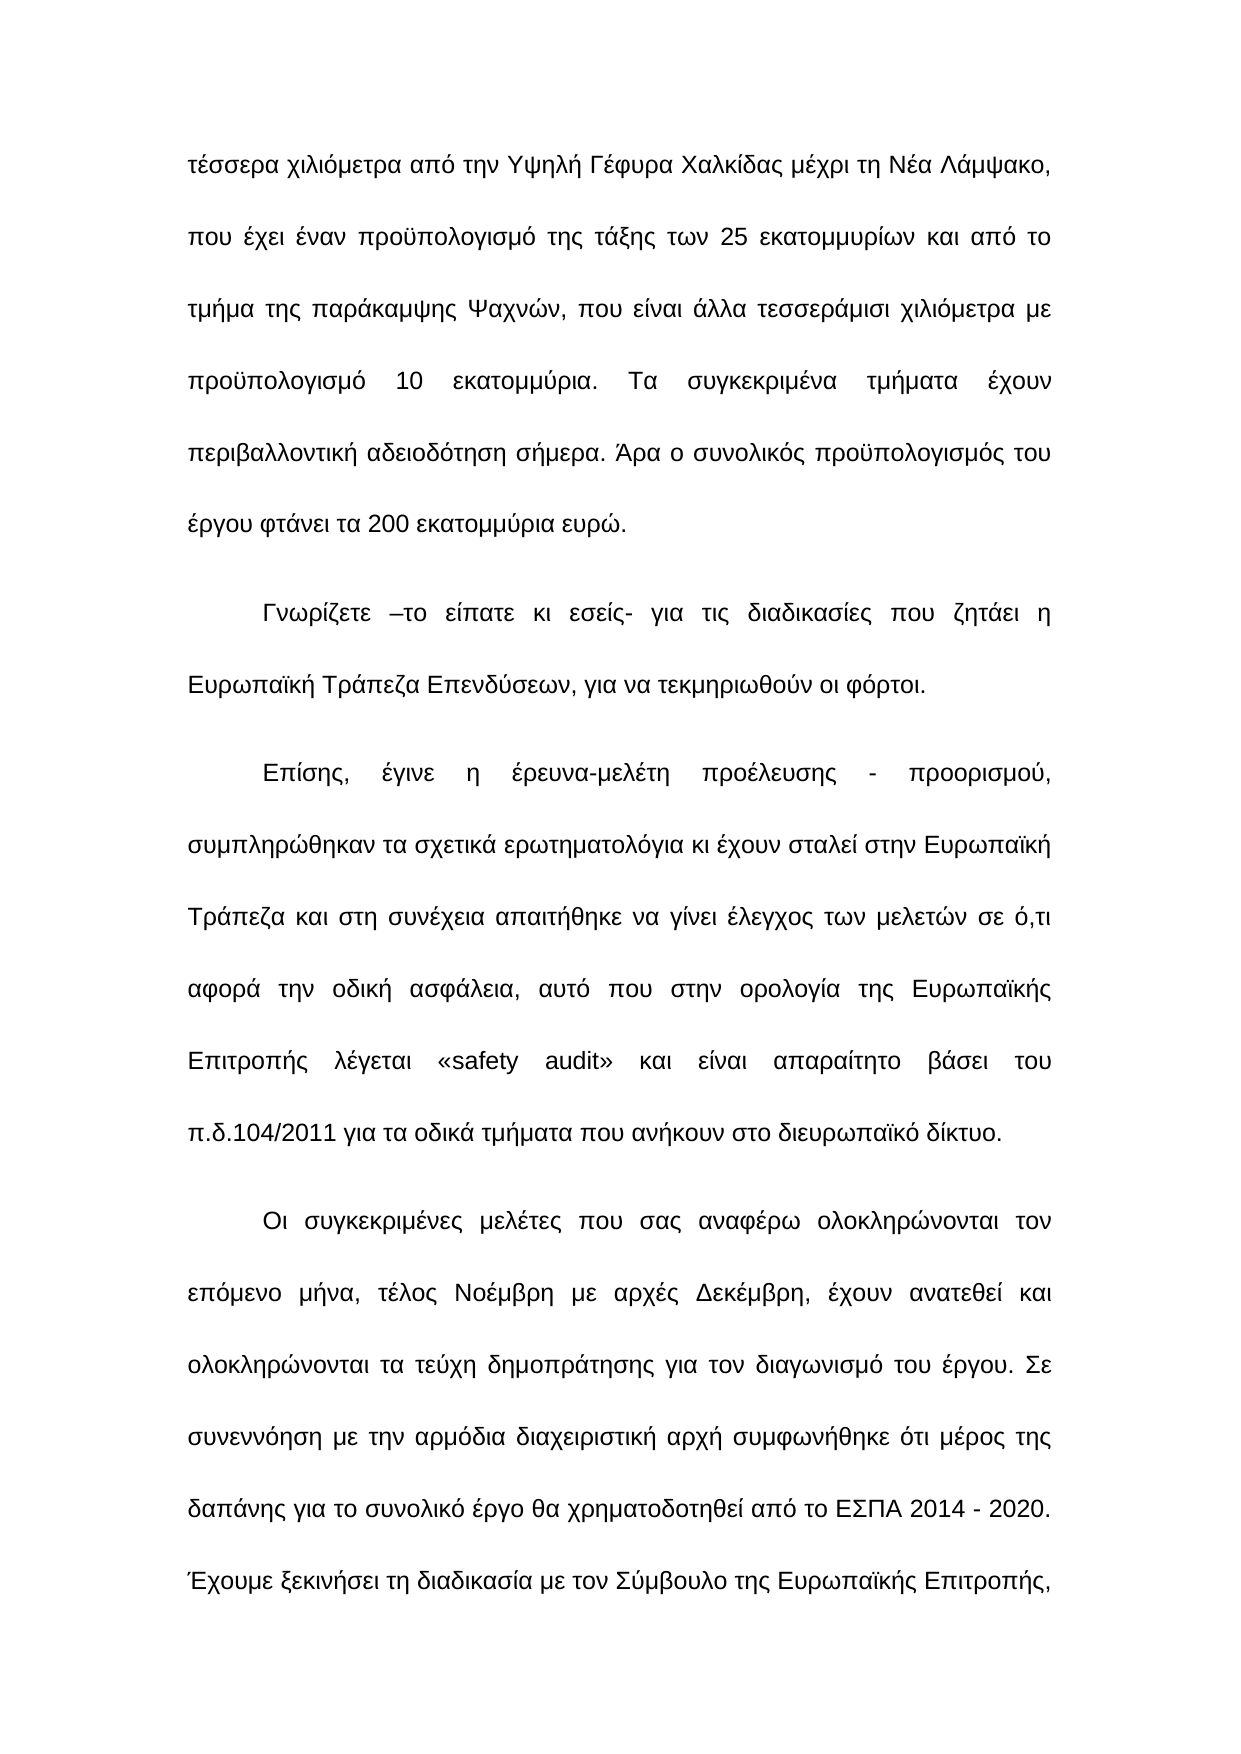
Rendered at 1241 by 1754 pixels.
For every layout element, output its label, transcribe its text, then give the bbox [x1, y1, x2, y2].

text Γνωρίζετε –το είπατε κι εσείς- για τις διαδικασίες που ζητάει η Ευρωπαϊκή Τράπεζα Επενδύσεων, για να τεκμηριωθούν οι φόρτοι. [187, 598, 1053, 698]
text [187, 1206, 1053, 1594]
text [187, 150, 1053, 538]
text Επίσης, έγινε η έρευνα-μελέτη προέλευσης - προορισμού, συμπληρώθηκαν τα σχετικά ερωτηματολόγια κι έχουν σταλεί στην Ευρωπαϊκή Τράπεζα και στη συνέχεια απαιτήθηκε να γίνει έλεγχος των μελετών σε ό,τι αφορά την οδική ασφάλεια, αυτό που στην ορολογία της Ευρωπαϊκής Επιτροπής λέγεται «safety audit» και είναι απαραίτητο βάσει του π.δ.104/2011 για τα οδικά τμήματα που ανήκουν στο διευρωπαϊκό δίκτυο. [187, 758, 1053, 1146]
